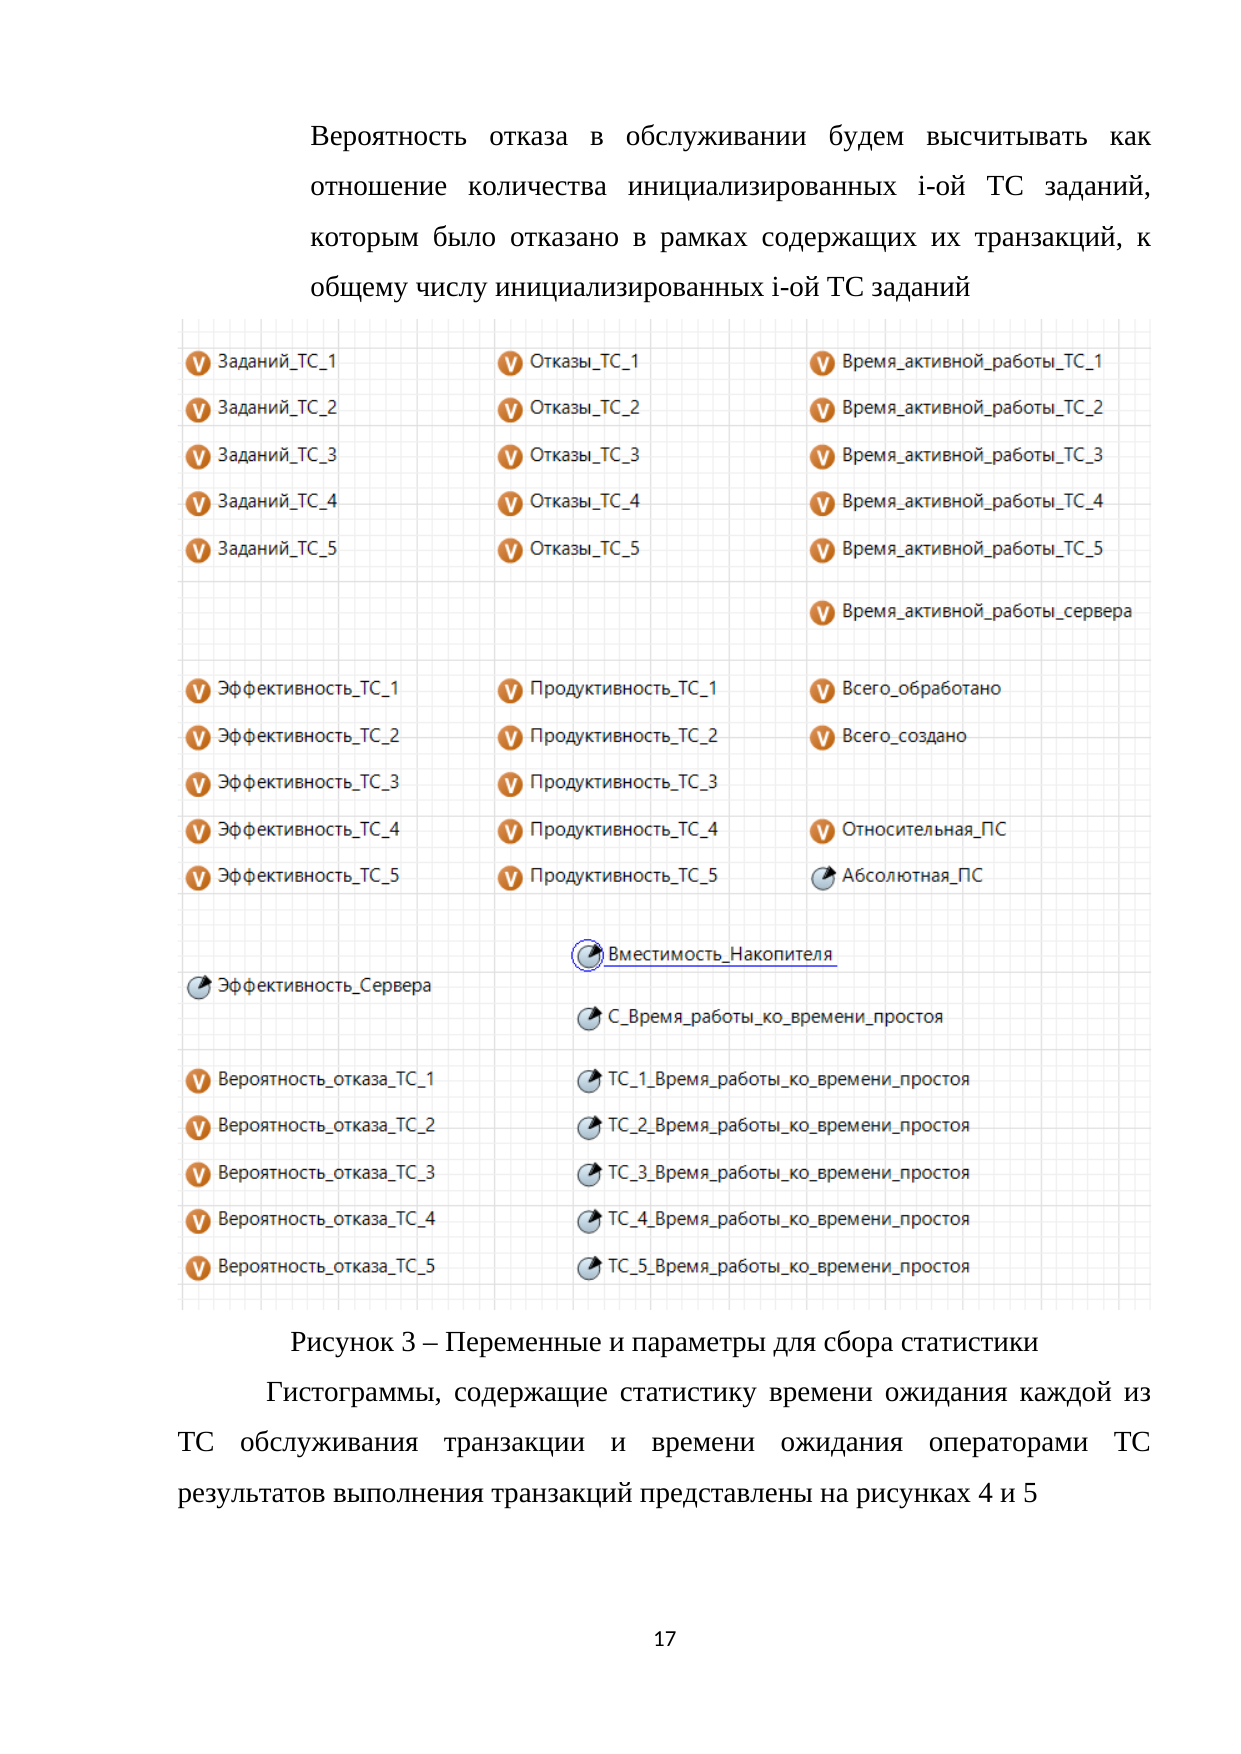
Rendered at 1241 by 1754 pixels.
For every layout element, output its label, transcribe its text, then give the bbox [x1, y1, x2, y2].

text Рисунок 3 – Переменные и параметры для сбора статистики [177, 1324, 1152, 1357]
list Вероятность отказа в обслуживании будем высчитывать как отношение количества инициализированных i-ой ТС заданий, которым было отказано в рамках содержащих их транзакций, к общему числу инициализированных i-ой ТС заданий [310, 118, 1152, 303]
picture [177, 319, 1152, 1310]
text Гистограммы, содержащие статистику времени ожидания каждой из ТС обслуживания транзакции и времени ожидания операторами ТС результатов выполнения транзакций представлены на рисунках 4 и 5 [177, 1374, 1152, 1508]
